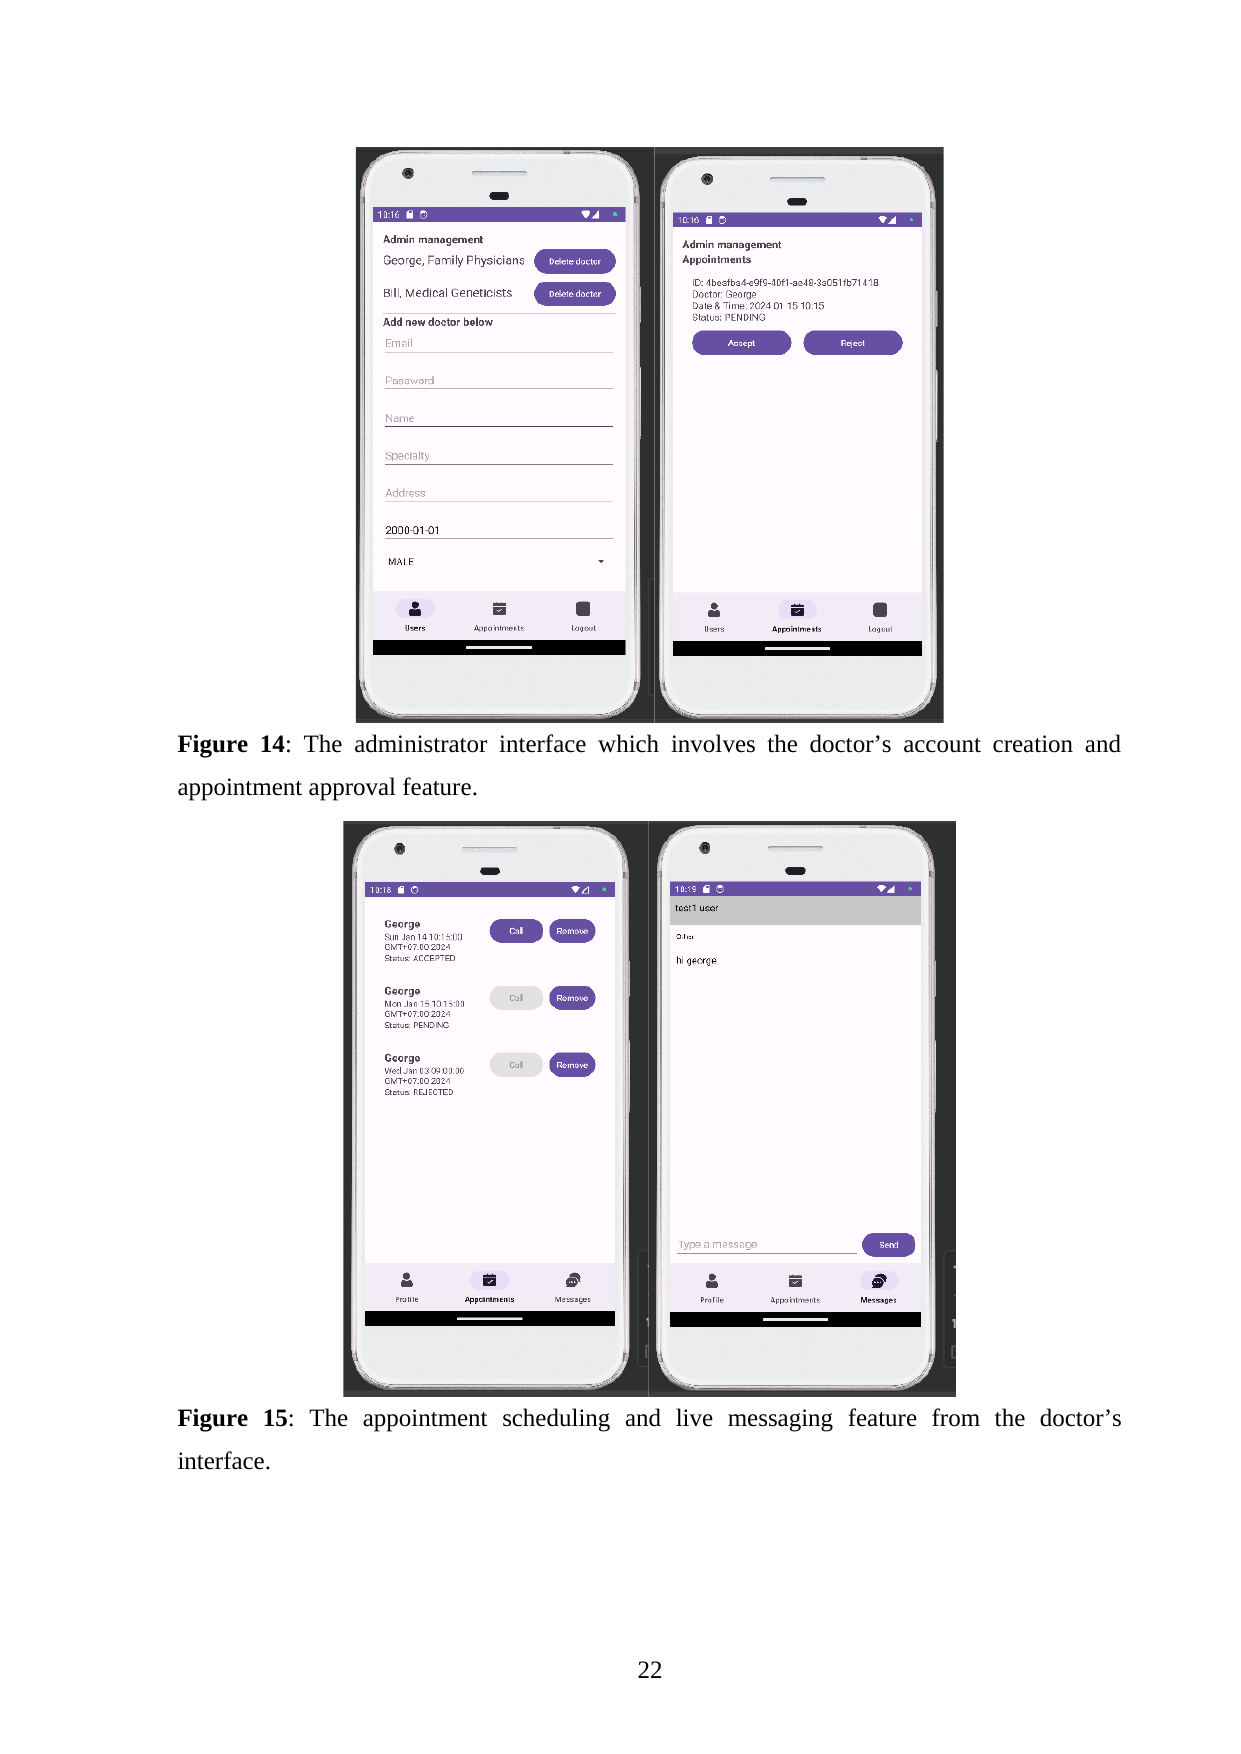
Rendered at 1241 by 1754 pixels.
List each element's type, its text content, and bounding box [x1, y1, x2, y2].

picture [355, 147, 944, 723]
text Figure 15: The appointment scheduling and live messaging feature from the doctor’s interface. [177, 1403, 1122, 1475]
text Figure 14: The administrator interface which involves the doctor’s account creation and appointment approval feature. [177, 729, 1122, 801]
picture [343, 821, 956, 1397]
